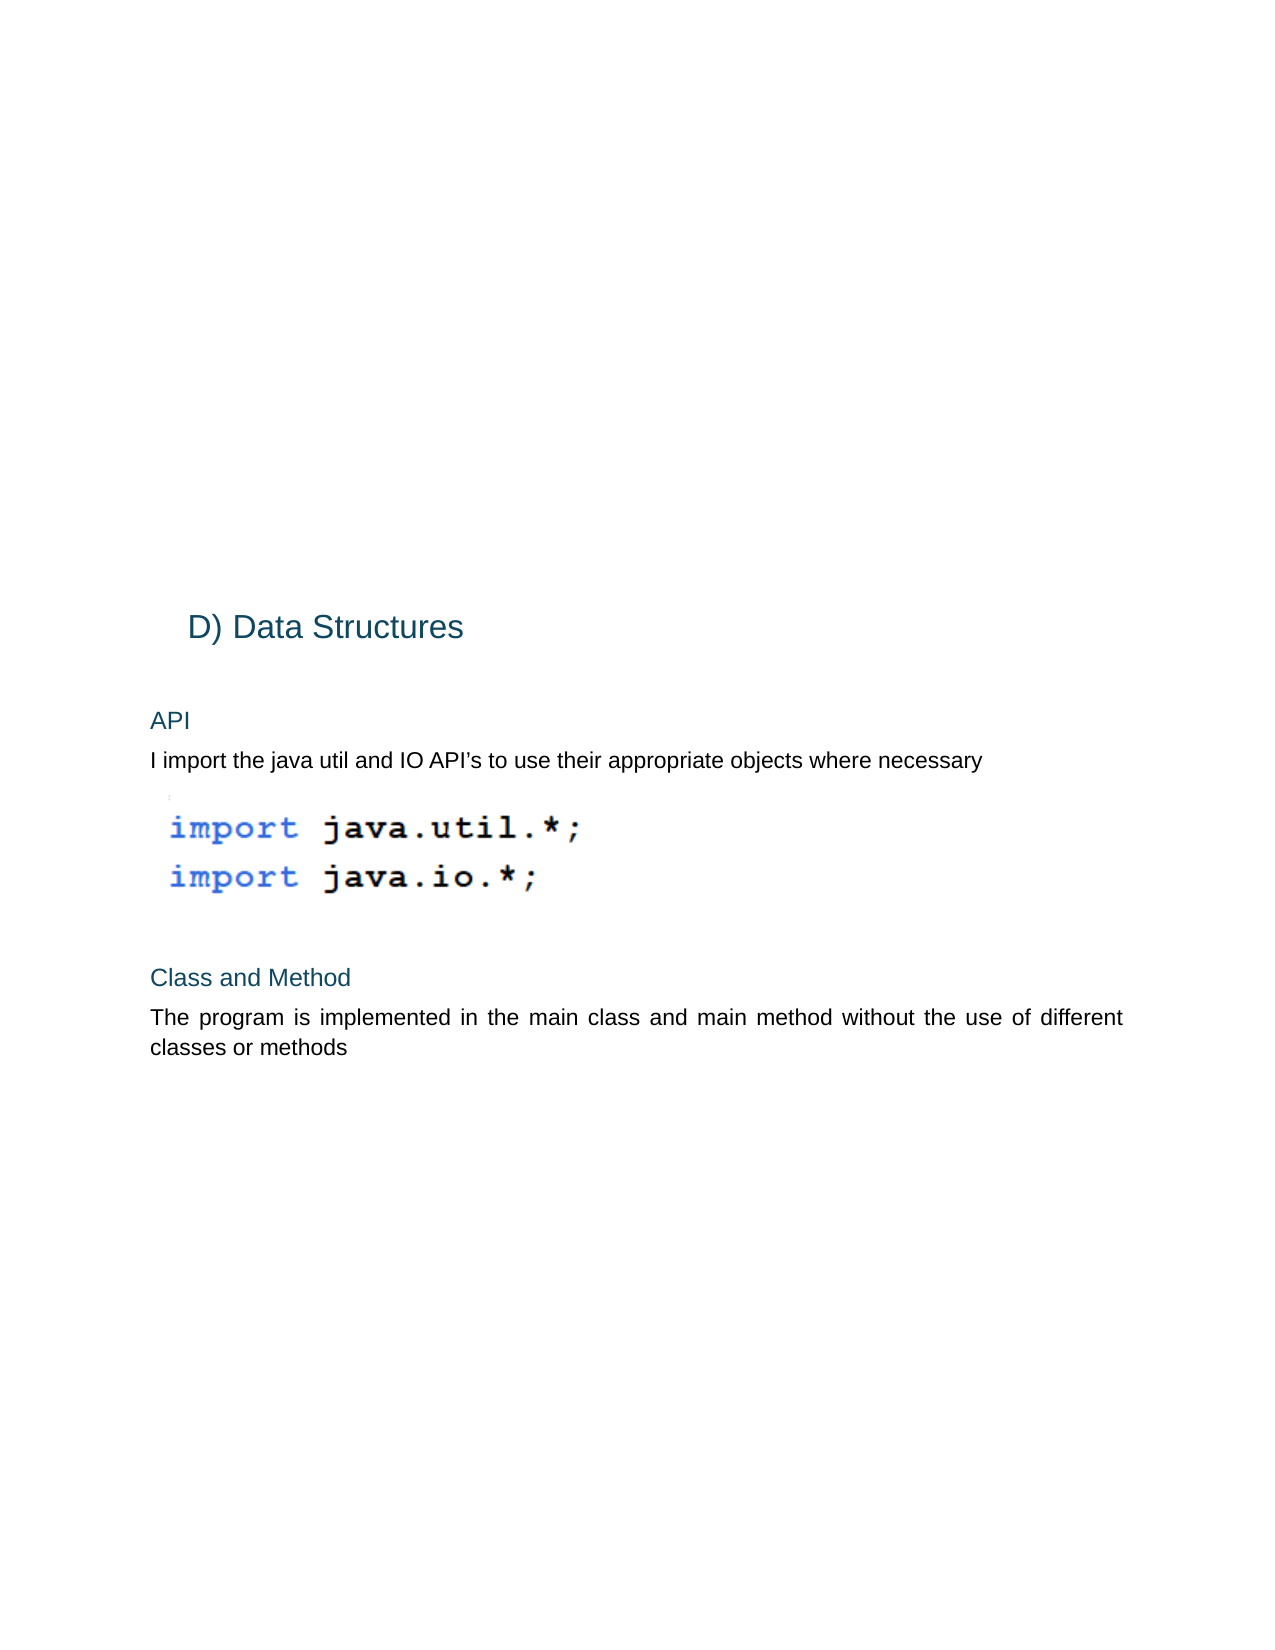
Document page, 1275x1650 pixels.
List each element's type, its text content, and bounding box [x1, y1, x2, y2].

subtitle Class and Method [150, 962, 1125, 991]
subtitle API [150, 706, 1125, 735]
text I import the java util and IO API’s to use their appropriate objects where necessary [150, 747, 1125, 774]
subtitle Data Structures [187, 607, 1125, 645]
picture [150, 794, 675, 895]
text The program is implemented in the main class and main method without the use of different classes or methods [150, 1004, 1125, 1060]
